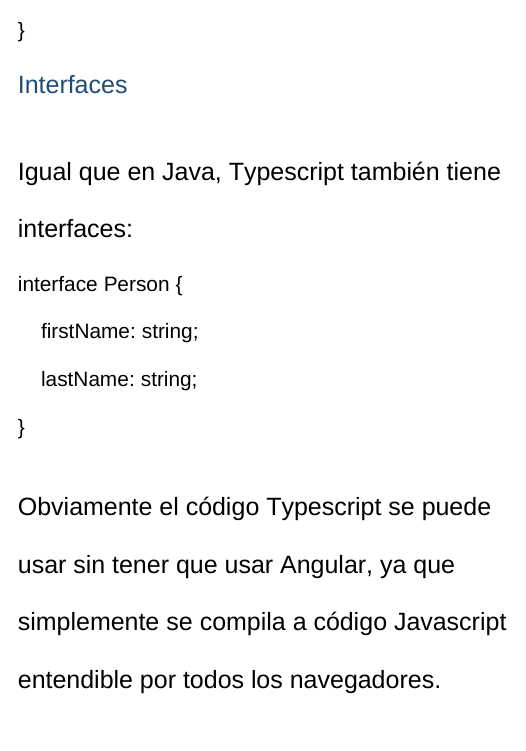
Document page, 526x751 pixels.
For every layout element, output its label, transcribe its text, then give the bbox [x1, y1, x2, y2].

text lastName: string; [18, 367, 507, 391]
text Obviamente el código Typescript se puede usar sin tener que usar Angular, ya que simplemente se compila a código Javascript entendible por todos los navegadores. [18, 492, 507, 693]
text interface Person { [18, 271, 507, 295]
subtitle Interfaces [18, 70, 507, 98]
text } [18, 18, 507, 42]
text firstName: string; [18, 319, 507, 343]
text } [18, 415, 507, 439]
text Igual que en Java, Typescript también tiene interfaces: [18, 156, 507, 243]
